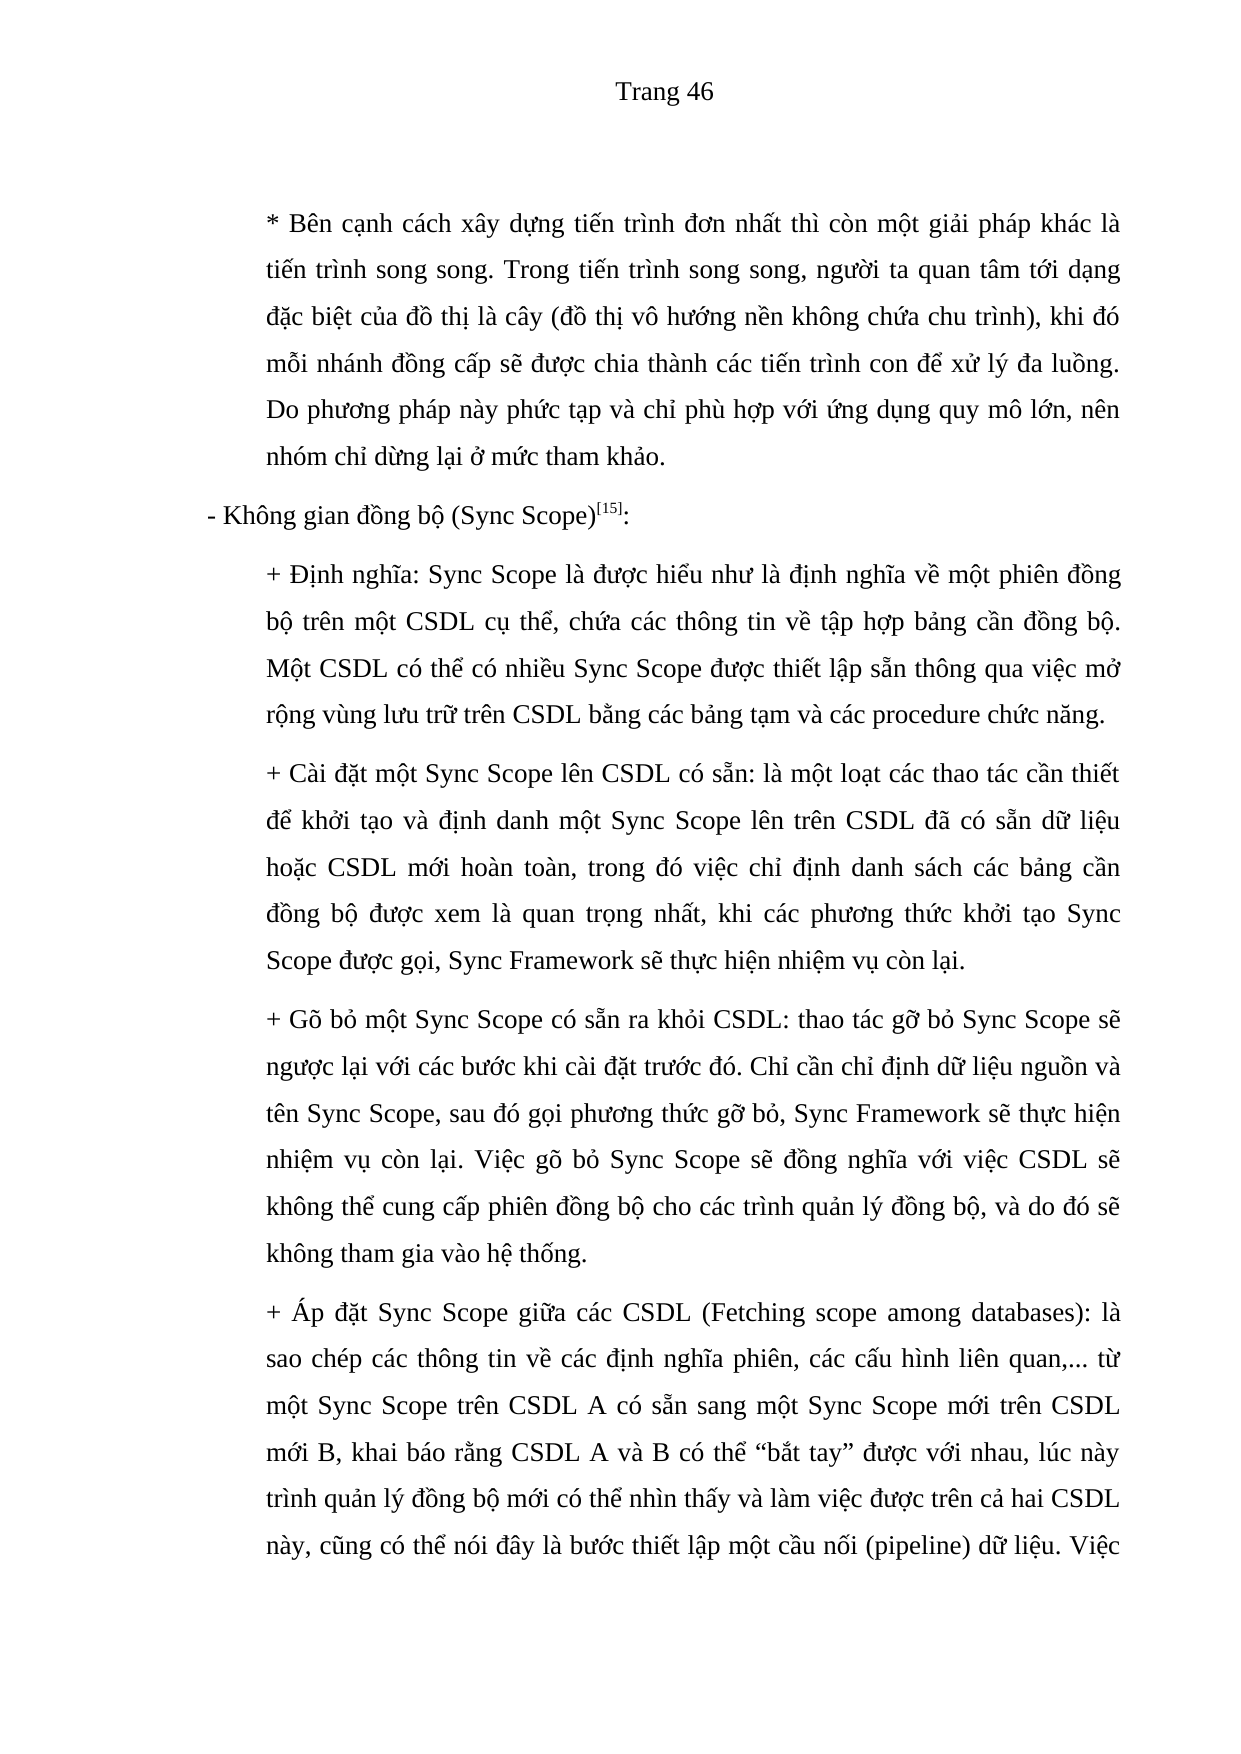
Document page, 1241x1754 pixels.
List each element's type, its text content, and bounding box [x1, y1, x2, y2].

text * Bên cạnh cách xây dựng tiến trình đơn nhất thì còn một giải pháp khác là tiến trình song song. Trong tiến trình song song, người ta quan tâm tới dạng đặc biệt của đồ thị là cây (đồ thị vô hướng nền không chứa chu trình), khi đó mỗi nhánh đồng cấp sẽ được chia thành các tiến trình con để xử lý đa luồng. Do phương pháp này phức tạp và chỉ phù hợp với ứng dụng quy mô lớn, nên nhóm chỉ dừng lại ở mức tham khảo. [266, 207, 1122, 471]
text - Không gian đồng bộ (Sync Scope)[15]: [207, 499, 1122, 530]
text + Định nghĩa: Sync Scope là được hiểu như là định nghĩa về một phiên đồng bộ trên một CSDL cụ thể, chứa các thông tin về tập hợp bảng cần đồng bộ. Một CSDL có thể có nhiều Sync Scope được thiết lập sẵn thông qua việc mở rộng vùng lưu trữ trên CSDL bằng các bảng tạm và các procedure chức năng. [266, 558, 1122, 729]
text + Gõ bỏ một Sync Scope có sẵn ra khỏi CSDL: thao tác gỡ bỏ Sync Scope sẽ ngược lại với các bước khi cài đặt trước đó. Chỉ cần chỉ định dữ liệu nguồn và tên Sync Scope, sau đó gọi phương thức gỡ bỏ, Sync Framework sẽ thực hiện nhiệm vụ còn lại. Việc gõ bỏ Sync Scope sẽ đồng nghĩa với việc CSDL sẽ không thể cung cấp phiên đồng bộ cho các trình quản lý đồng bộ, và do đó sẽ không tham gia vào hệ thống. [266, 1003, 1122, 1268]
text + Cài đặt một Sync Scope lên CSDL có sẵn: là một loạt các thao tác cần thiết để khởi tạo và định danh một Sync Scope lên trên CSDL đã có sẵn dữ liệu hoặc CSDL mới hoàn toàn, trong đó việc chỉ định danh sách các bảng cần đồng bộ được xem là quan trọng nhất, khi các phương thức khởi tạo Sync Scope được gọi, Sync Framework sẽ thực hiện nhiệm vụ còn lại. [266, 758, 1122, 975]
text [266, 1296, 1122, 1560]
